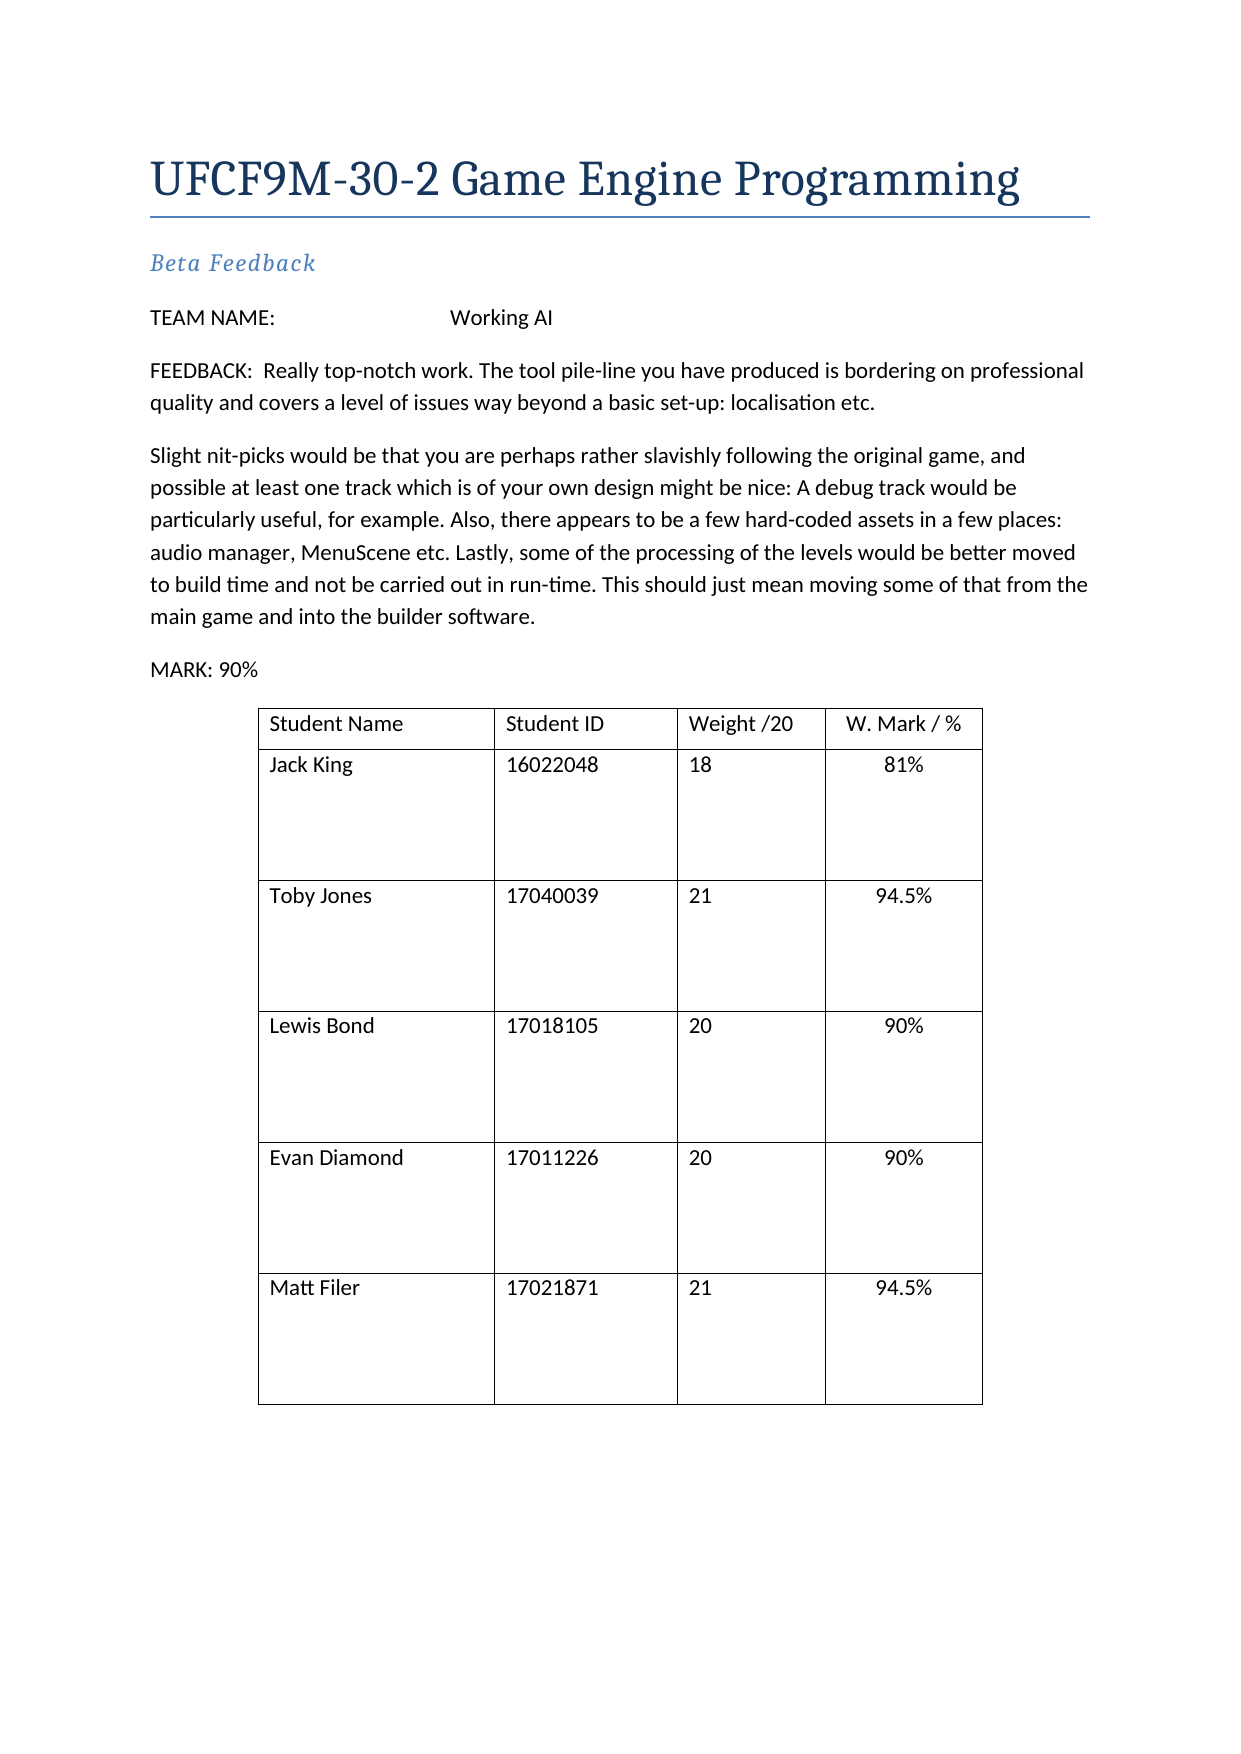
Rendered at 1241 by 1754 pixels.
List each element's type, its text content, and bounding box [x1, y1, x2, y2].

table_cell Jack King [259, 750, 494, 880]
table_cell 17018105 [495, 1012, 677, 1142]
title UFCF9M-30-2 Game Engine Programming [150, 150, 1090, 216]
table_cell Lewis Bond [259, 1012, 494, 1142]
table_cell 94.5% [826, 1274, 982, 1403]
table_cell 17021871 [495, 1274, 677, 1403]
table_cell 21 [678, 1274, 825, 1403]
text MARK: 90% [150, 655, 1090, 683]
table_cell Matt Filer [259, 1274, 494, 1403]
table_cell 18 [678, 750, 825, 880]
text FEEDBACK: Really top-notch work. The tool pile-line you have produced is bordering on professional quality and covers a level of issues way beyond a basic set-up: localisation etc. [150, 356, 1090, 416]
table_cell Evan Diamond [259, 1143, 494, 1272]
subtitle Beta Feedback [150, 249, 1090, 278]
table_cell Toby Jones [259, 881, 494, 1011]
table_header W. Mark / % [826, 709, 982, 749]
table_cell 21 [678, 881, 825, 1011]
text TEAM NAME: Working AI [150, 303, 1090, 331]
table_cell 90% [826, 1143, 982, 1272]
table_cell 20 [678, 1012, 825, 1142]
table_cell 94.5% [826, 881, 982, 1011]
text Slight nit-picks would be that you are perhaps rather slavishly following the original game, and possible at least one track which is of your own design might be nice: A debug track would be particularly useful, for example. Also, there appears to be a few hard-coded assets in a few places: audio manager, MenuScene etc. Lastly, some of the processing of the levels would be better moved to build time and not be carried out in run-time. This should just mean moving some of that from the main game and into the builder software. [150, 441, 1090, 630]
table_header Student Name [259, 709, 494, 749]
table_cell 20 [678, 1143, 825, 1272]
table_cell 17011226 [495, 1143, 677, 1272]
table_header Weight /20 [678, 709, 825, 749]
table_cell 16022048 [495, 750, 677, 880]
table_cell 90% [826, 1012, 982, 1142]
table_header Student ID [495, 709, 677, 749]
table_cell 81% [826, 750, 982, 880]
table_cell 17040039 [495, 881, 677, 1011]
